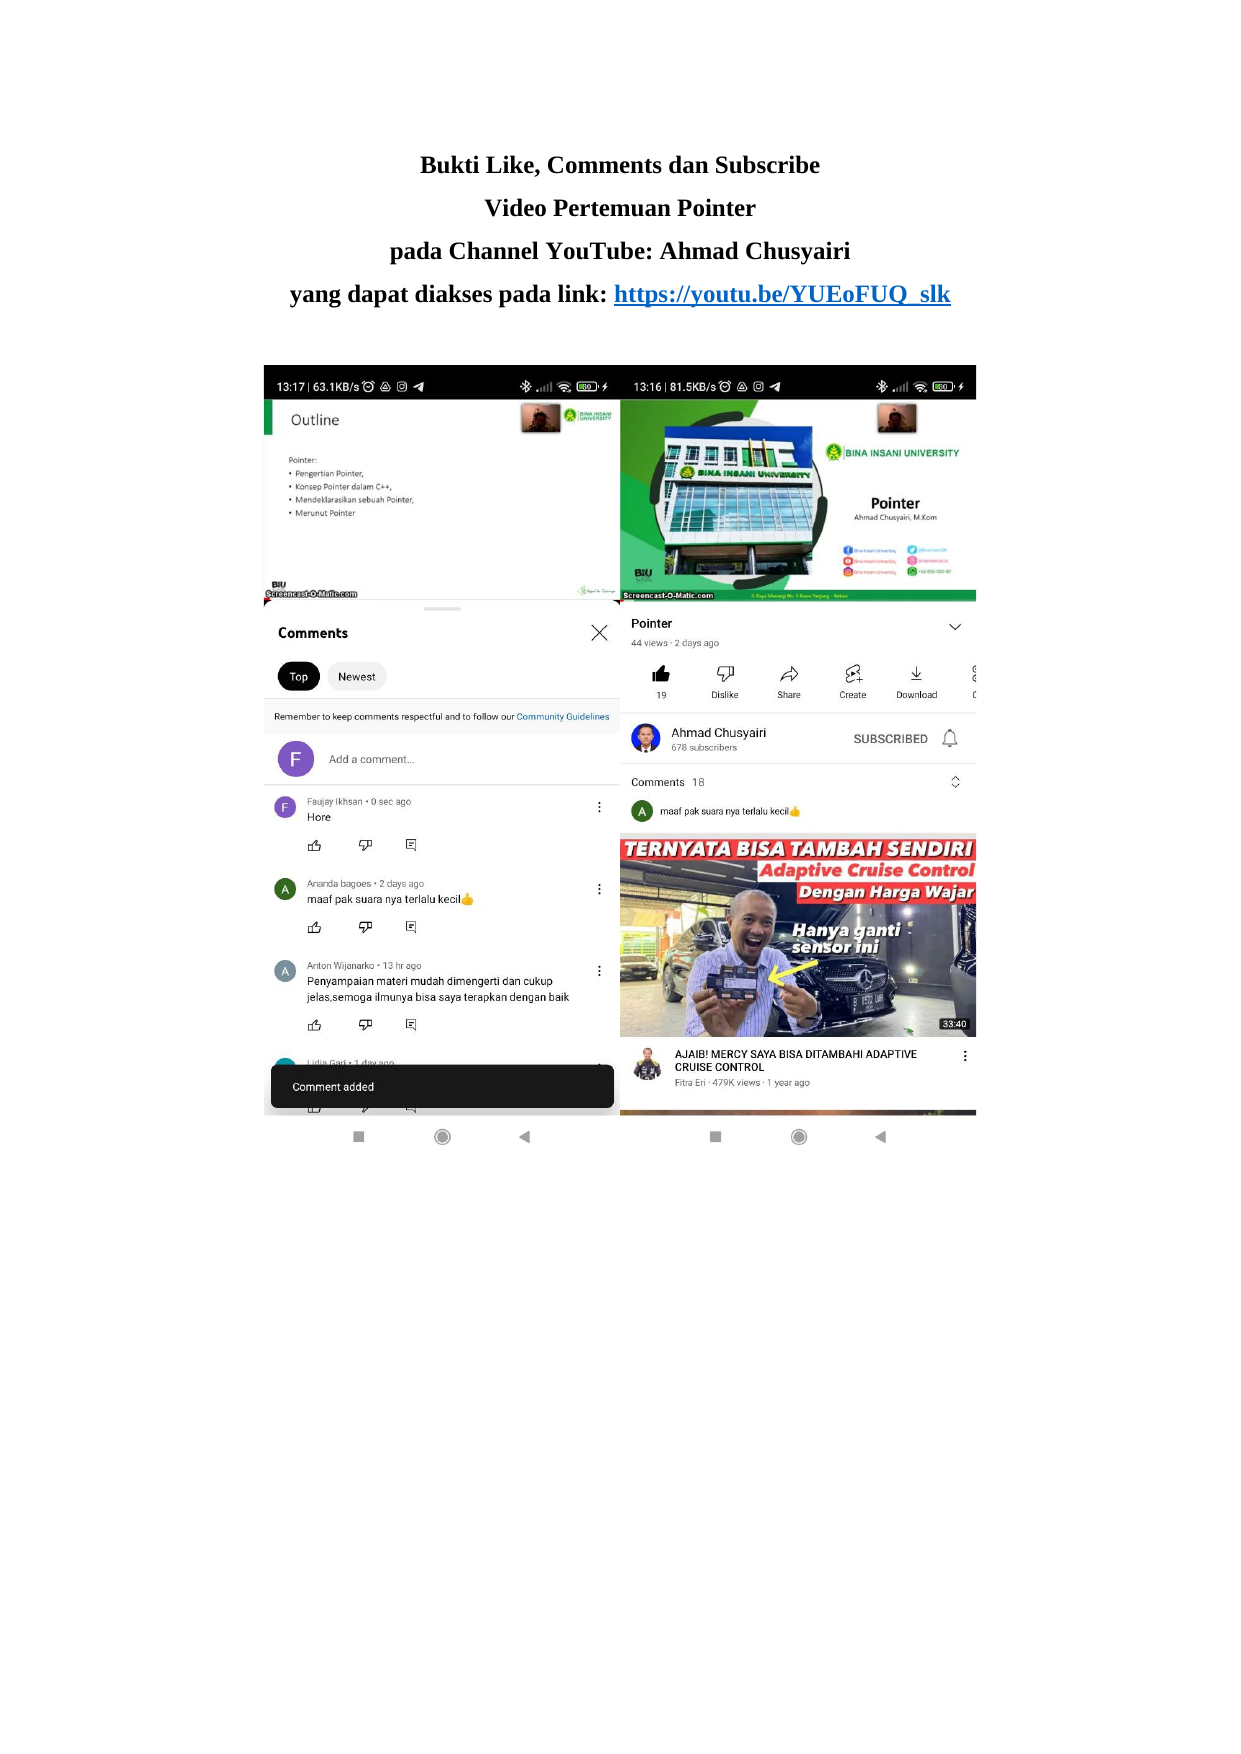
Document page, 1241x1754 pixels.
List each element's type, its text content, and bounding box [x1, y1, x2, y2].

text pada Channel YouTube: Ahmad Chusyairi [150, 236, 1090, 265]
text Video Pertemuan Pointer [150, 193, 1090, 222]
text yang dapat diakses pada link: https://youtu.be/YUEoFUQ_slk [150, 279, 1090, 308]
text Bukti Like, Comments dan Subscribe [150, 150, 1090, 179]
picture [263, 365, 977, 1158]
